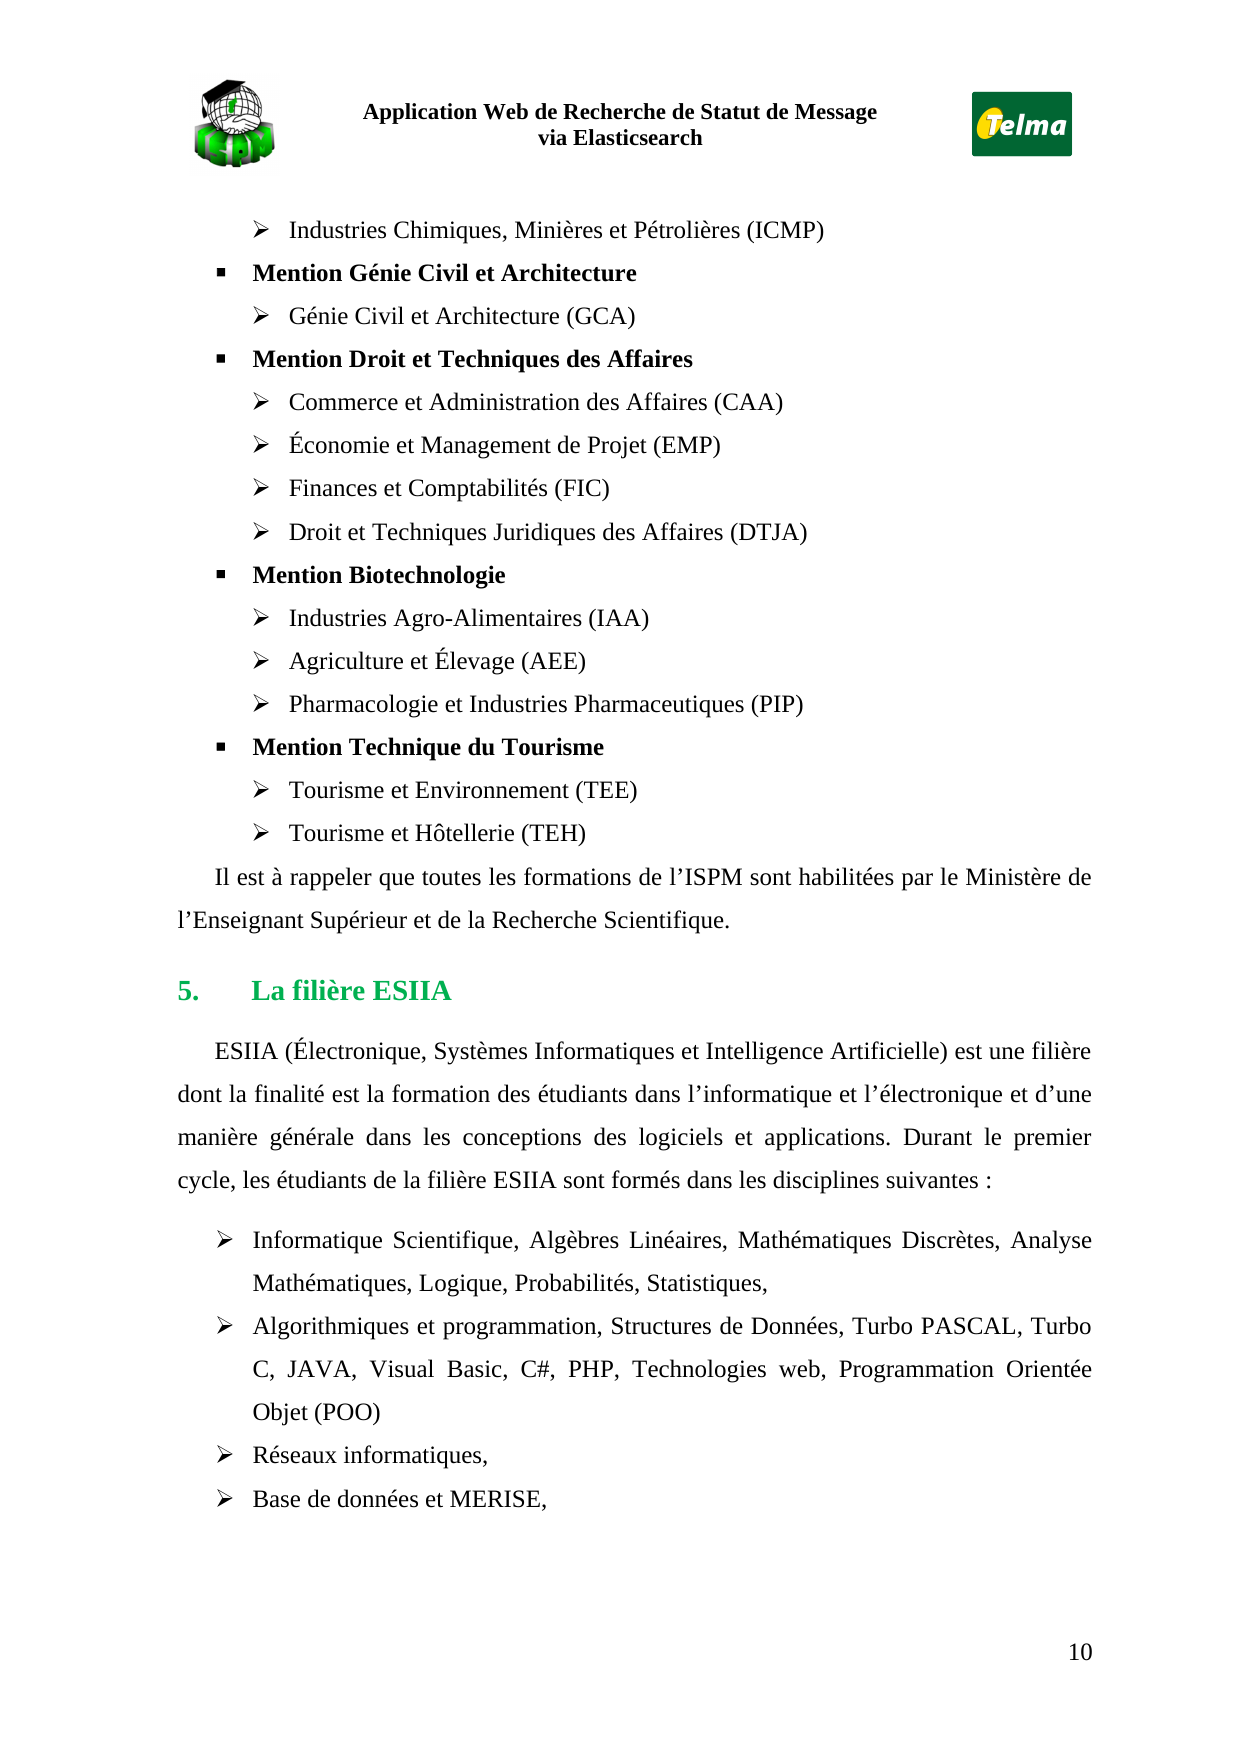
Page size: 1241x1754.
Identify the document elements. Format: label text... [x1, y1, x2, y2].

list Économie et Management de Projet (EMP) [251, 430, 1093, 459]
list Commerce et Administration des Affaires (CAA) [251, 387, 1093, 416]
list Informatique Scientifique, Algèbres Linéaires, Mathématiques Discrètes, Analyse Mathématiques, Logique, Probabilités, Statistiques, [215, 1225, 1093, 1297]
list Algorithmiques et programmation, Structures de Données, Turbo PASCAL, Turbo C, JAVA, Visual Basic, C#, PHP, Technologies web, Programmation Orientée Objet (POO) [215, 1311, 1093, 1426]
list Base de données et MERISE, [215, 1484, 1093, 1512]
list Pharmacologie et Industries Pharmaceutiques (PIP) [251, 689, 1093, 718]
subtitle La filière ESIIA [177, 973, 1093, 1006]
list Finances et Comptabilités (FIC) [251, 473, 1093, 502]
list Mention Biotechnologie [215, 560, 1093, 588]
list Tourisme et Hôtellerie (TEH) [251, 818, 1093, 847]
list Agriculture et Élevage (AEE) [251, 646, 1093, 675]
list Mention Droit et Techniques des Affaires [215, 344, 1093, 373]
list Tourisme et Environnement (TEE) [251, 775, 1093, 804]
list Génie Civil et Architecture (GCA) [251, 301, 1093, 330]
list Réseaux informatiques, [215, 1441, 1093, 1469]
list Industries Chimiques, Minières et Pétrolières (ICMP) [251, 215, 1093, 243]
list Mention Génie Civil et Architecture [215, 258, 1093, 287]
list Industries Agro-Alimentaires (IAA) [251, 603, 1093, 632]
text Il est à rappeler que toutes les formations de l’ISPM sont habilitées par le Ministère de l’Enseignant Supérieur et de la Recherche Scientifique. [177, 862, 1093, 933]
picture [962, 80, 1082, 169]
text ESIIA (Électronique, Systèmes Informatiques et Intelligence Artificielle) est une filière dont la finalité est la formation des étudiants dans l’informatique et l’électronique et d’une manière générale dans les conceptions des logiciels et applications. Durant le premier cycle, les étudiants de la filière ESIIA sont formés dans les disciplines suivantes : [177, 1036, 1093, 1194]
list Droit et Techniques Juridiques des Affaires (DTJA) [251, 517, 1093, 545]
picture [188, 73, 281, 176]
list Mention Technique du Tourisme [215, 732, 1093, 761]
